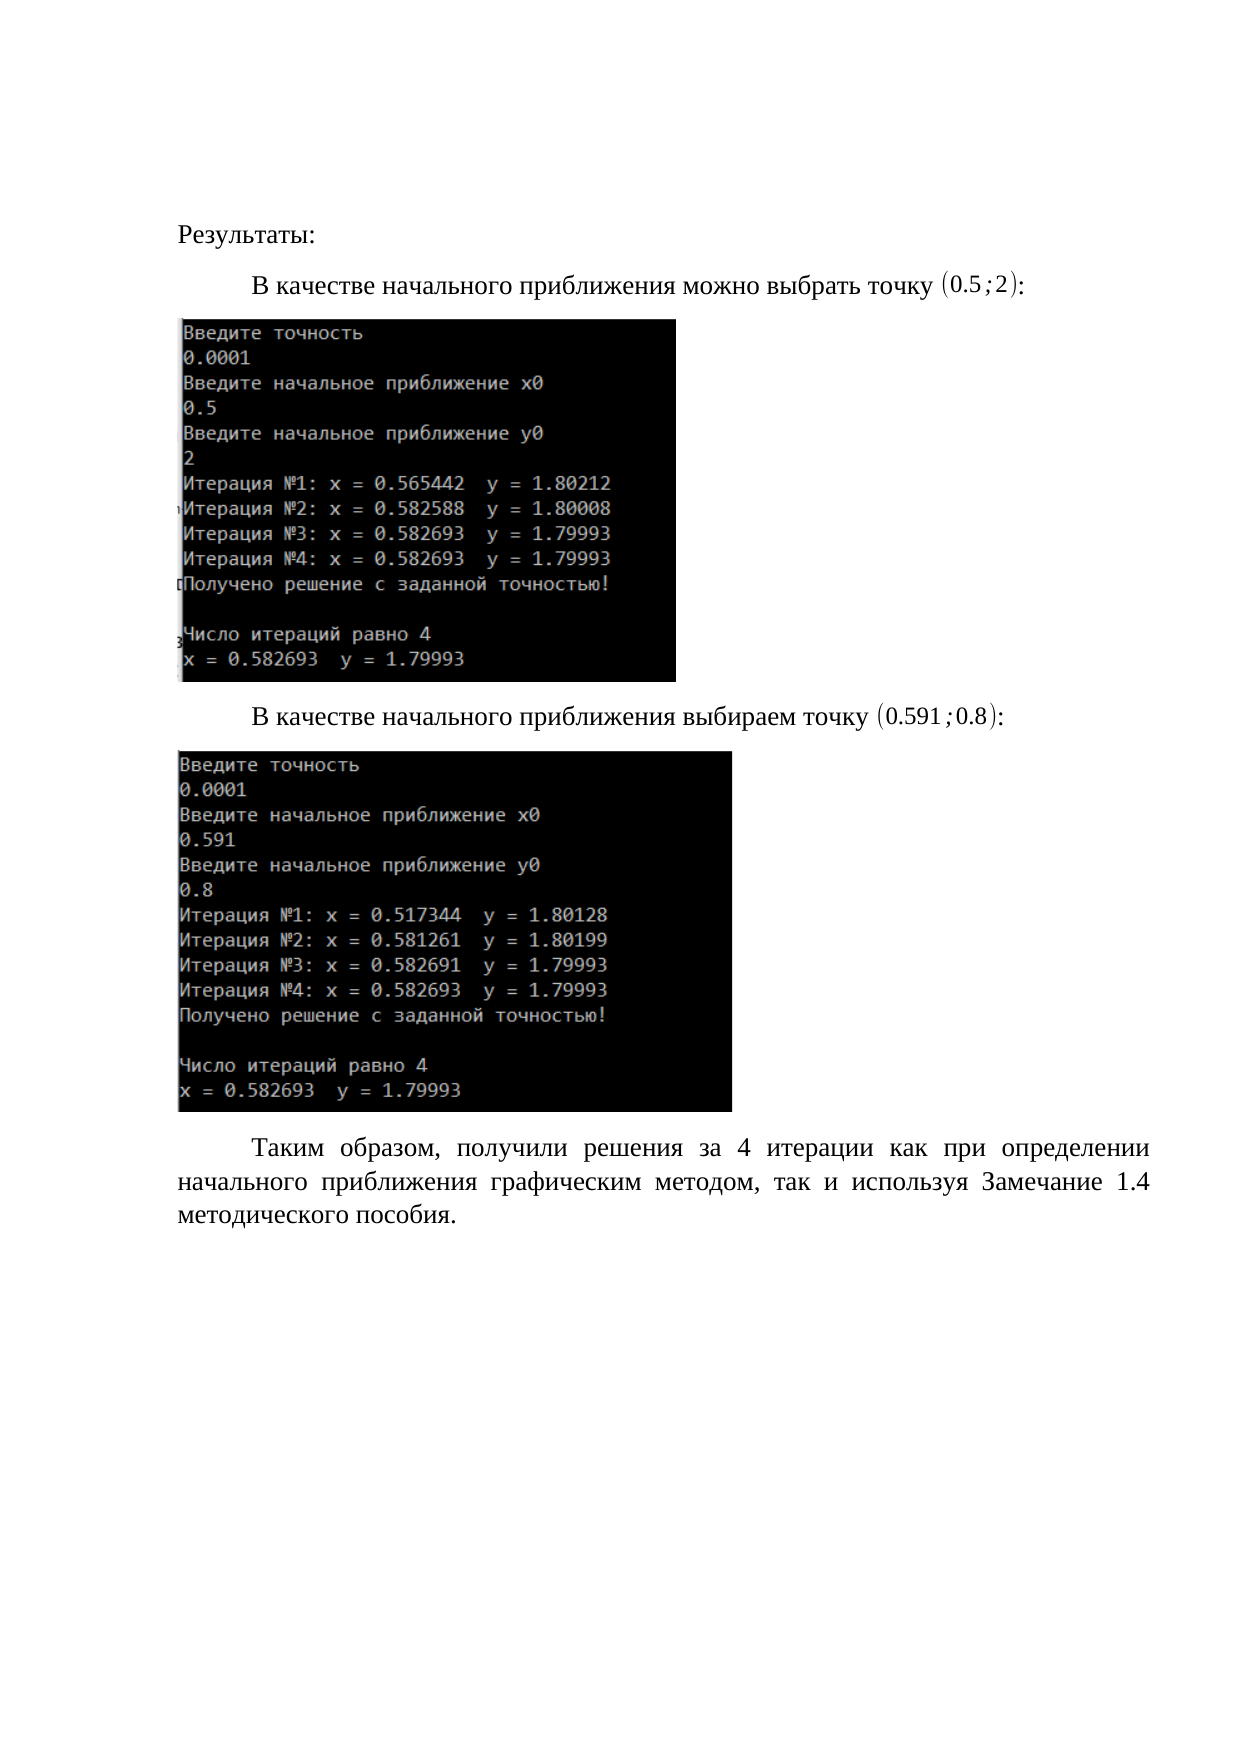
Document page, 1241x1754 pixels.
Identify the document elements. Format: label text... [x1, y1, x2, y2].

text Результаты: [177, 218, 1152, 250]
text Таким образом, получили решения за 4 итерации как при определении начального приближения графическим методом, так и используя Замечание 1.4 методического пособия. [177, 1131, 1152, 1229]
picture [177, 750, 733, 1112]
text В качестве начального приближения выбираем точку : [177, 701, 1152, 732]
picture [177, 318, 676, 682]
text В качестве начального приближения можно выбрать точку : [177, 269, 1152, 300]
